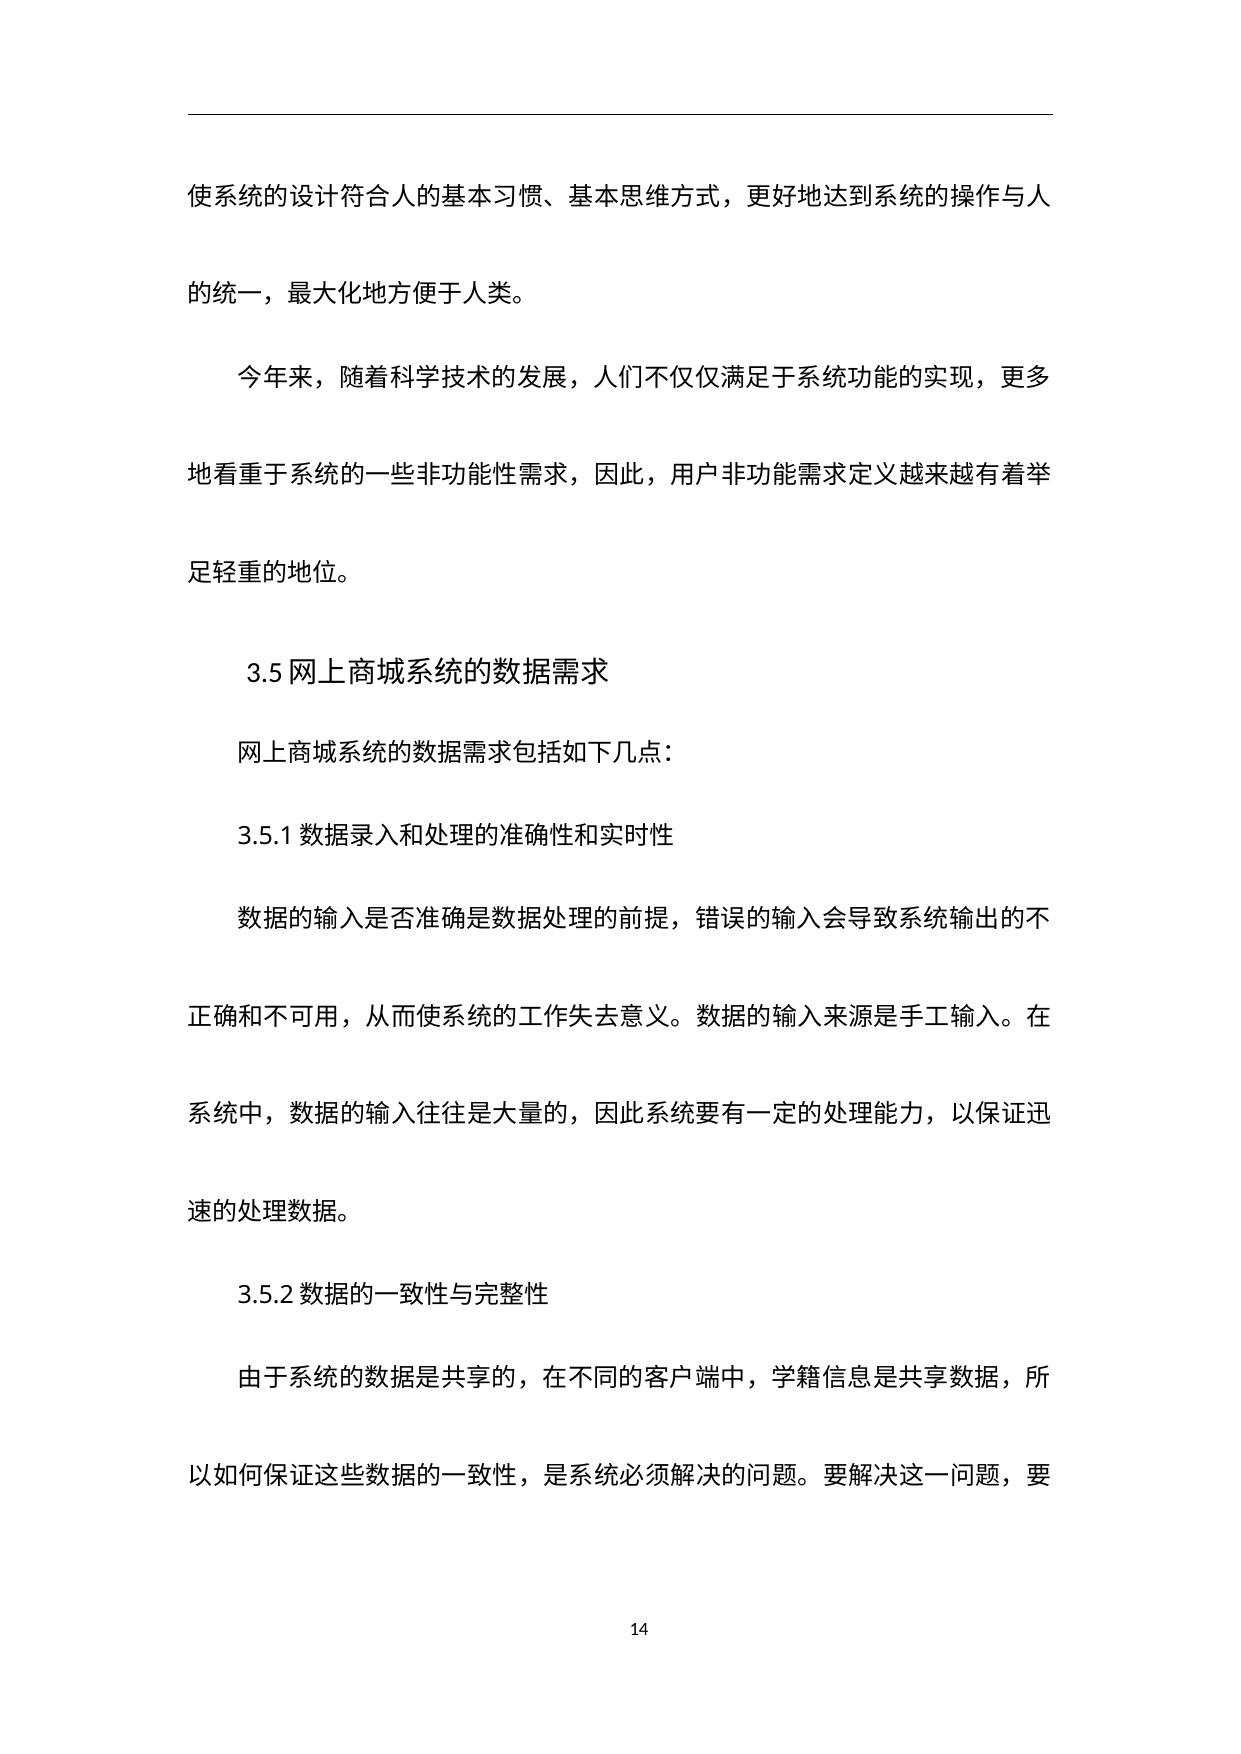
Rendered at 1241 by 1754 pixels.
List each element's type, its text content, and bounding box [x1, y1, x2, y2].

subtitle 3.5网上商城系统的数据需求 [187, 637, 1053, 702]
text 3.5.2数据的一致性与完整性 [187, 1260, 1053, 1325]
text 数据的输入是否准确是数据处理的前提，错误的输入会导致系统输出的不正确和不可用，从而使系统的工作失去意义。数据的输入来源是手工输入。在系统中，数据的输入往往是大量的，因此系统要有一定的处理能力，以保证迅速的处理数据。 [187, 884, 1053, 1242]
text 3.5.1数据录入和处理的准确性和实时性 [187, 801, 1053, 866]
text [187, 162, 1053, 324]
text 网上商城系统的数据需求包括如下几点： [187, 718, 1053, 783]
text 今年来，随着科学技术的发展，人们不仅仅满足于系统功能的实现，更多地看重于系统的一些非功能性需求，因此，用户非功能需求定义越来越有着举足轻重的地位。 [187, 343, 1053, 603]
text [187, 1343, 1053, 1506]
